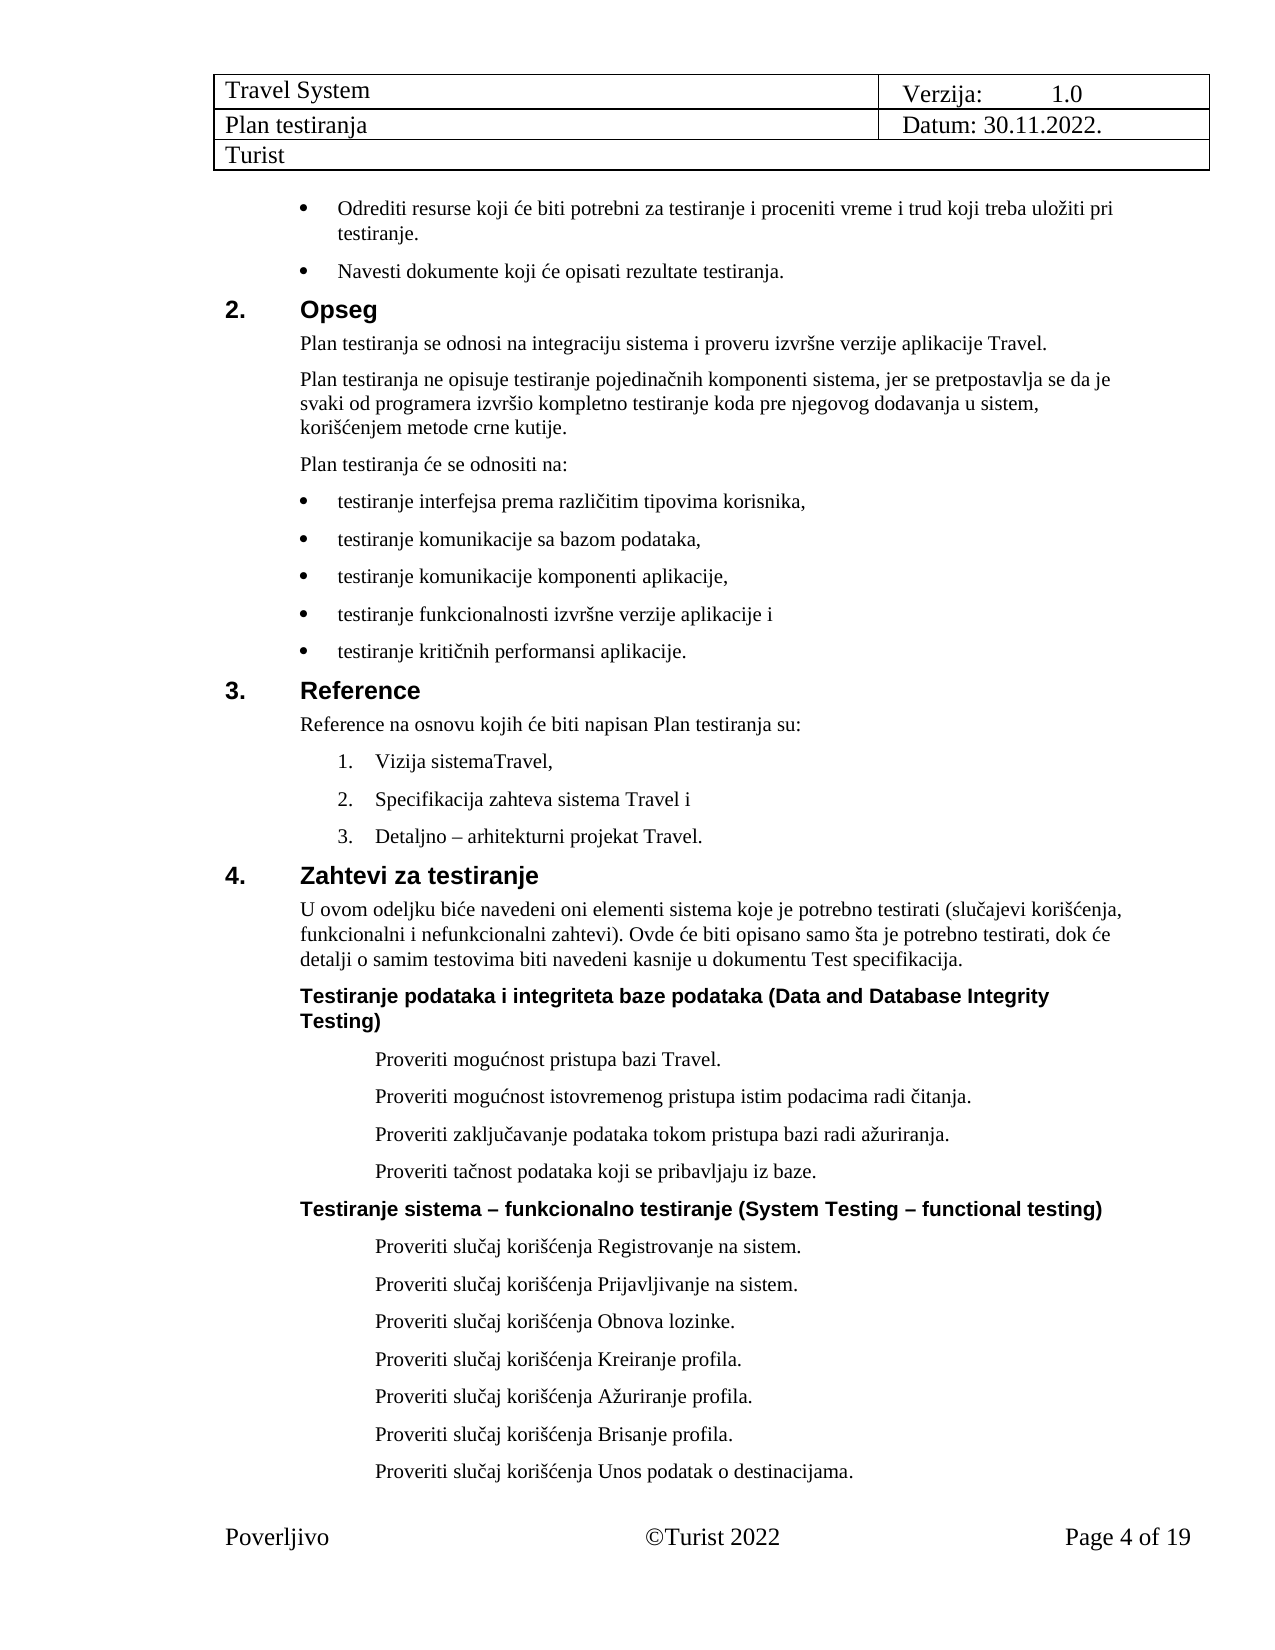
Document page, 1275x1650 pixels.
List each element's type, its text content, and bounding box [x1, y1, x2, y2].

text Reference na osnovu kojih će biti napisan Plan testiranja su: [300, 711, 1125, 736]
subtitle Zahtevi za testiranje [225, 861, 1125, 889]
text Testiranje podataka i integriteta baze podataka (Data and Database Integrity Testing) [300, 983, 1125, 1033]
list Vizija sistemaTravel, [337, 748, 1125, 773]
list testiranje kritičnih performansi aplikacije. [300, 638, 1125, 663]
text Plan testiranja ne opisuje testiranje pojedinačnih komponenti sistema, jer se pretpostavlja se da je svaki od programera izvršio kompletno testiranje koda pre njegovog dodavanja u sistem, korišćenjem metode crne kutije. [300, 367, 1125, 439]
text Proveriti mogućnost istovremenog pristupa istim podacima radi čitanja. [300, 1083, 1125, 1108]
text Plan testiranja se odnosi na integraciju sistema i proveru izvršne verzije aplikacije Travel. [300, 330, 1125, 354]
list testiranje funkcionalnosti izvršne verzije aplikacije i [300, 601, 1125, 626]
list testiranje interfejsa prema različitim tipovima korisnika, [300, 488, 1125, 513]
text Proveriti slučaj korišćenja Ažuriranje profila. [375, 1383, 1125, 1408]
text Proveriti slučaj korišćenja Kreiranje profila. [375, 1346, 1125, 1371]
subtitle Reference [225, 676, 1125, 704]
list Navesti dokumente koji će opisati rezultate testiranja. [300, 258, 1125, 283]
list Detaljno – arhitekturni projekat Travel. [337, 823, 1125, 848]
text Plan testiranja će se odnositi na: [300, 452, 1125, 476]
text Proveriti tačnost podataka koji se pribavljaju iz baze. [300, 1158, 1125, 1183]
list Specifikacija zahteva sistema Travel i [337, 786, 1125, 811]
text U ovom odeljku biće navedeni oni elementi sistema koje je potrebno testirati (slučajevi korišćenja, funkcionalni i nefunkcionalni zahtevi). Ovde će biti opisano samo šta je potrebno testirati, dok će detalji o samim testovima biti navedeni kasnije u dokumentu Test specifikacija. [300, 896, 1125, 971]
text Testiranje sistema – funkcionalno testiranje (System Testing – functional testing) [300, 1196, 1125, 1221]
list testiranje komunikacije sa bazom podataka, [300, 526, 1125, 551]
text Proveriti slučaj korišćenja Prijavljivanje na sistem. [375, 1271, 1125, 1296]
list Odrediti resurse koji će biti potrebni za testiranje i proceniti vreme i trud koji treba uložiti pri testiranje. [300, 195, 1125, 245]
text Proveriti zaključavanje podataka tokom pristupa bazi radi ažuriranja. [300, 1121, 1125, 1146]
subtitle Opseg [225, 295, 1125, 324]
text Proveriti slučaj korišćenja Obnova lozinke. [375, 1308, 1125, 1333]
text Proveriti mogućnost pristupa bazi Travel. [300, 1046, 1125, 1071]
text Proveriti slučaj korišćenja Registrovanje na sistem. [375, 1233, 1125, 1258]
text Proveriti slučaj korišćenja Unos podatak o destinacijama. [375, 1458, 1125, 1483]
text Proveriti slučaj korišćenja Brisanje profila. [375, 1421, 1125, 1446]
list testiranje komunikacije komponenti aplikacije, [300, 563, 1125, 588]
